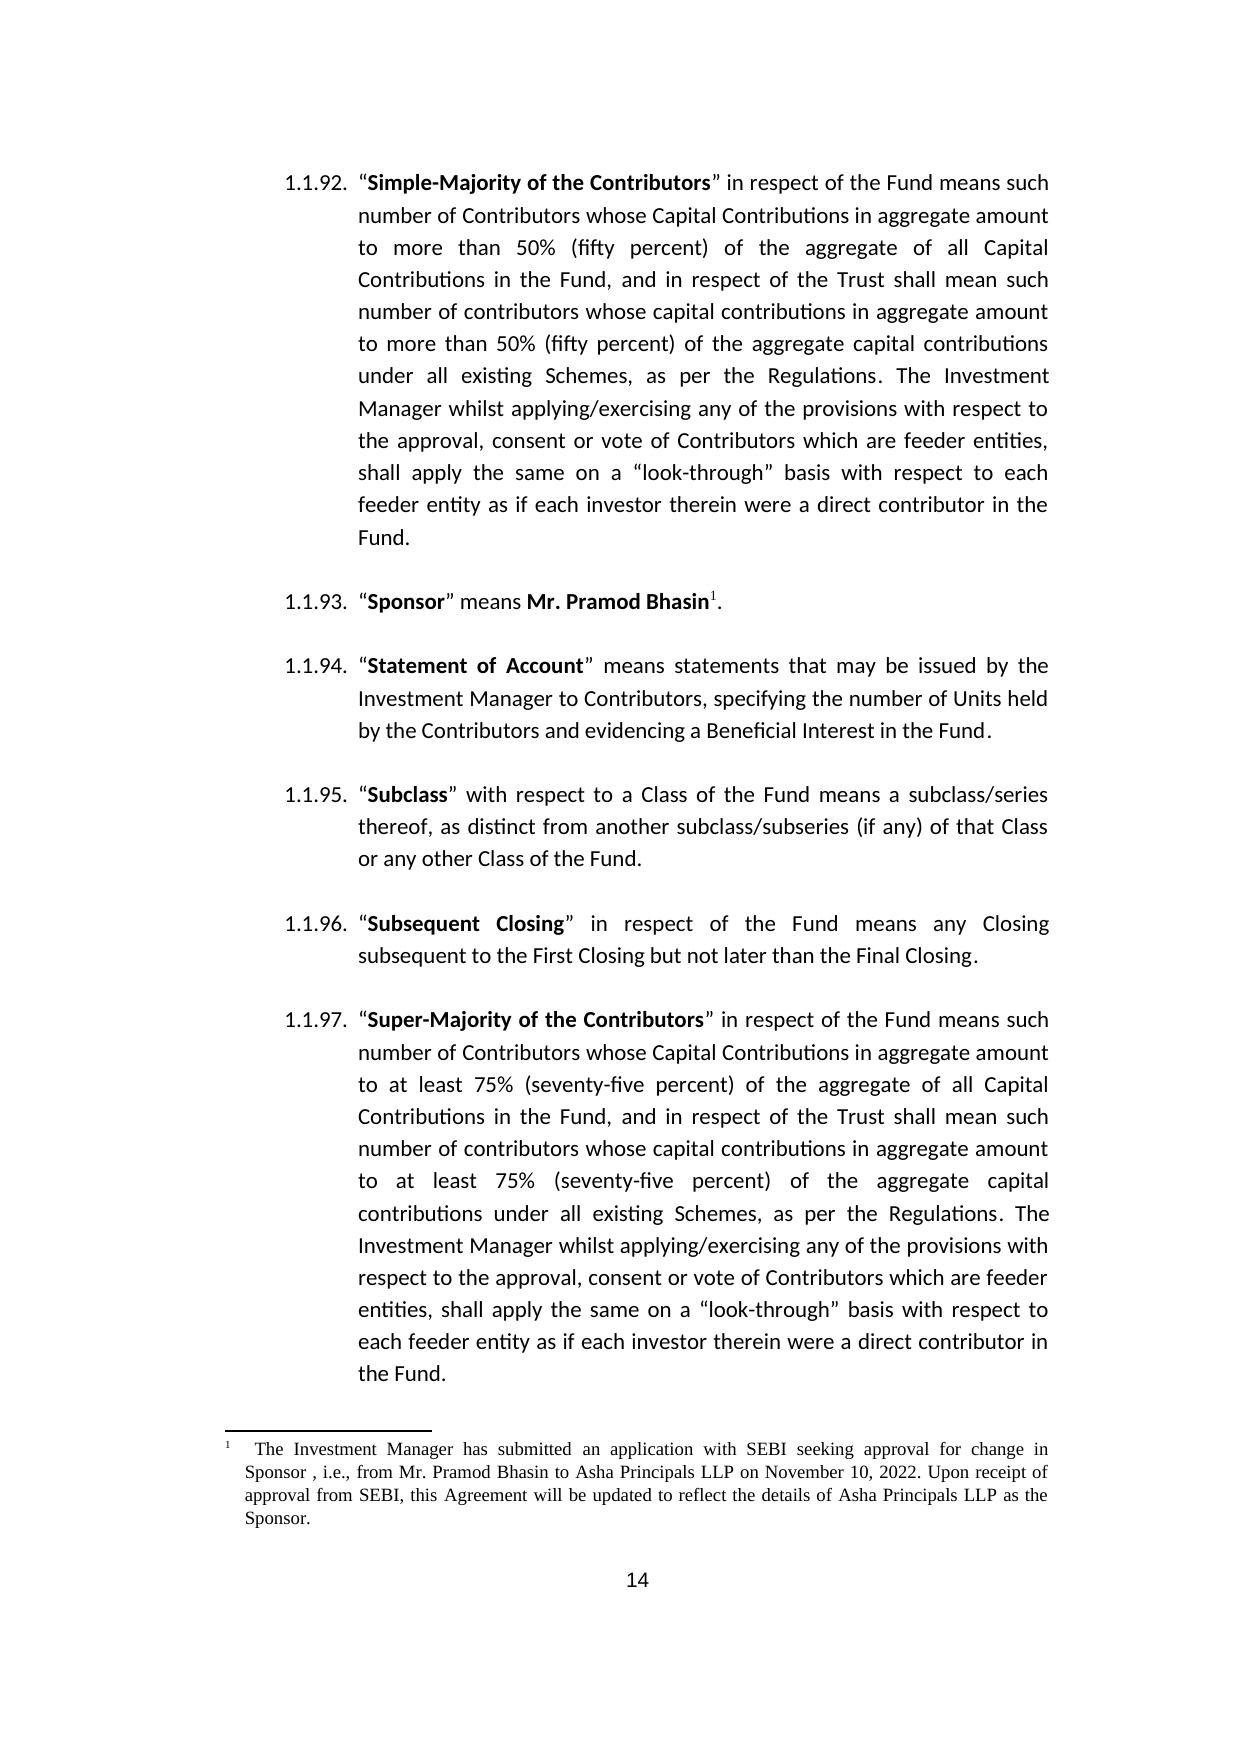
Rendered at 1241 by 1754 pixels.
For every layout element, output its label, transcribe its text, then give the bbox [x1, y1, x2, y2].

list “Sponsor” means Mr. Pramod Bhasin. [284, 587, 1050, 615]
list “Statement of Account” means statements that may be issued by the Investment Manager to Contributors, specifying the number of Units held by the Contributors and evidencing a Beneficial Interest in the Fund. [284, 651, 1050, 744]
list “Subsequent Closing” in respect of the Fund means any Closing subsequent to the First Closing but not later than the Final Closing. [284, 909, 1050, 969]
list “Simple-Majority of the Contributors” in respect of the Fund means such number of Contributors whose Capital Contributions in aggregate amount to more than 50% (fifty percent) of the aggregate of all Capital Contributions in the Fund, and in respect of the Trust shall mean such number of contributors whose capital contributions in aggregate amount to more than 50% (fifty percent) of the aggregate capital contributions under all existing Schemes, as per the Regulations. The Investment Manager whilst applying/exercising any of the provisions with respect to the approval, consent or vote of Contributors which are feeder entities, shall apply the same on a “look-through” basis with respect to each feeder entity as if each investor therein were a direct contributor in the Fund. [284, 168, 1050, 551]
list “Subclass” with respect to a Class of the Fund means a subclass/series thereof, as distinct from another subclass/subseries (if any) of that Class or any other Class of the Fund. [284, 780, 1050, 873]
list “Super-Majority of the Contributors” in respect of the Fund means such number of Contributors whose Capital Contributions in aggregate amount to at least 75% (seventy-five percent) of the aggregate of all Capital Contributions in the Fund, and in respect of the Trust shall mean such number of contributors whose capital contributions in aggregate amount to at least 75% (seventy-five percent) of the aggregate capital contributions under all existing Schemes, as per the Regulations. The Investment Manager whilst applying/exercising any of the provisions with respect to the approval, consent or vote of Contributors which are feeder entities, shall apply the same on a “look-through” basis with respect to each feeder entity as if each investor therein were a direct contributor in the Fund. [284, 1006, 1050, 1388]
